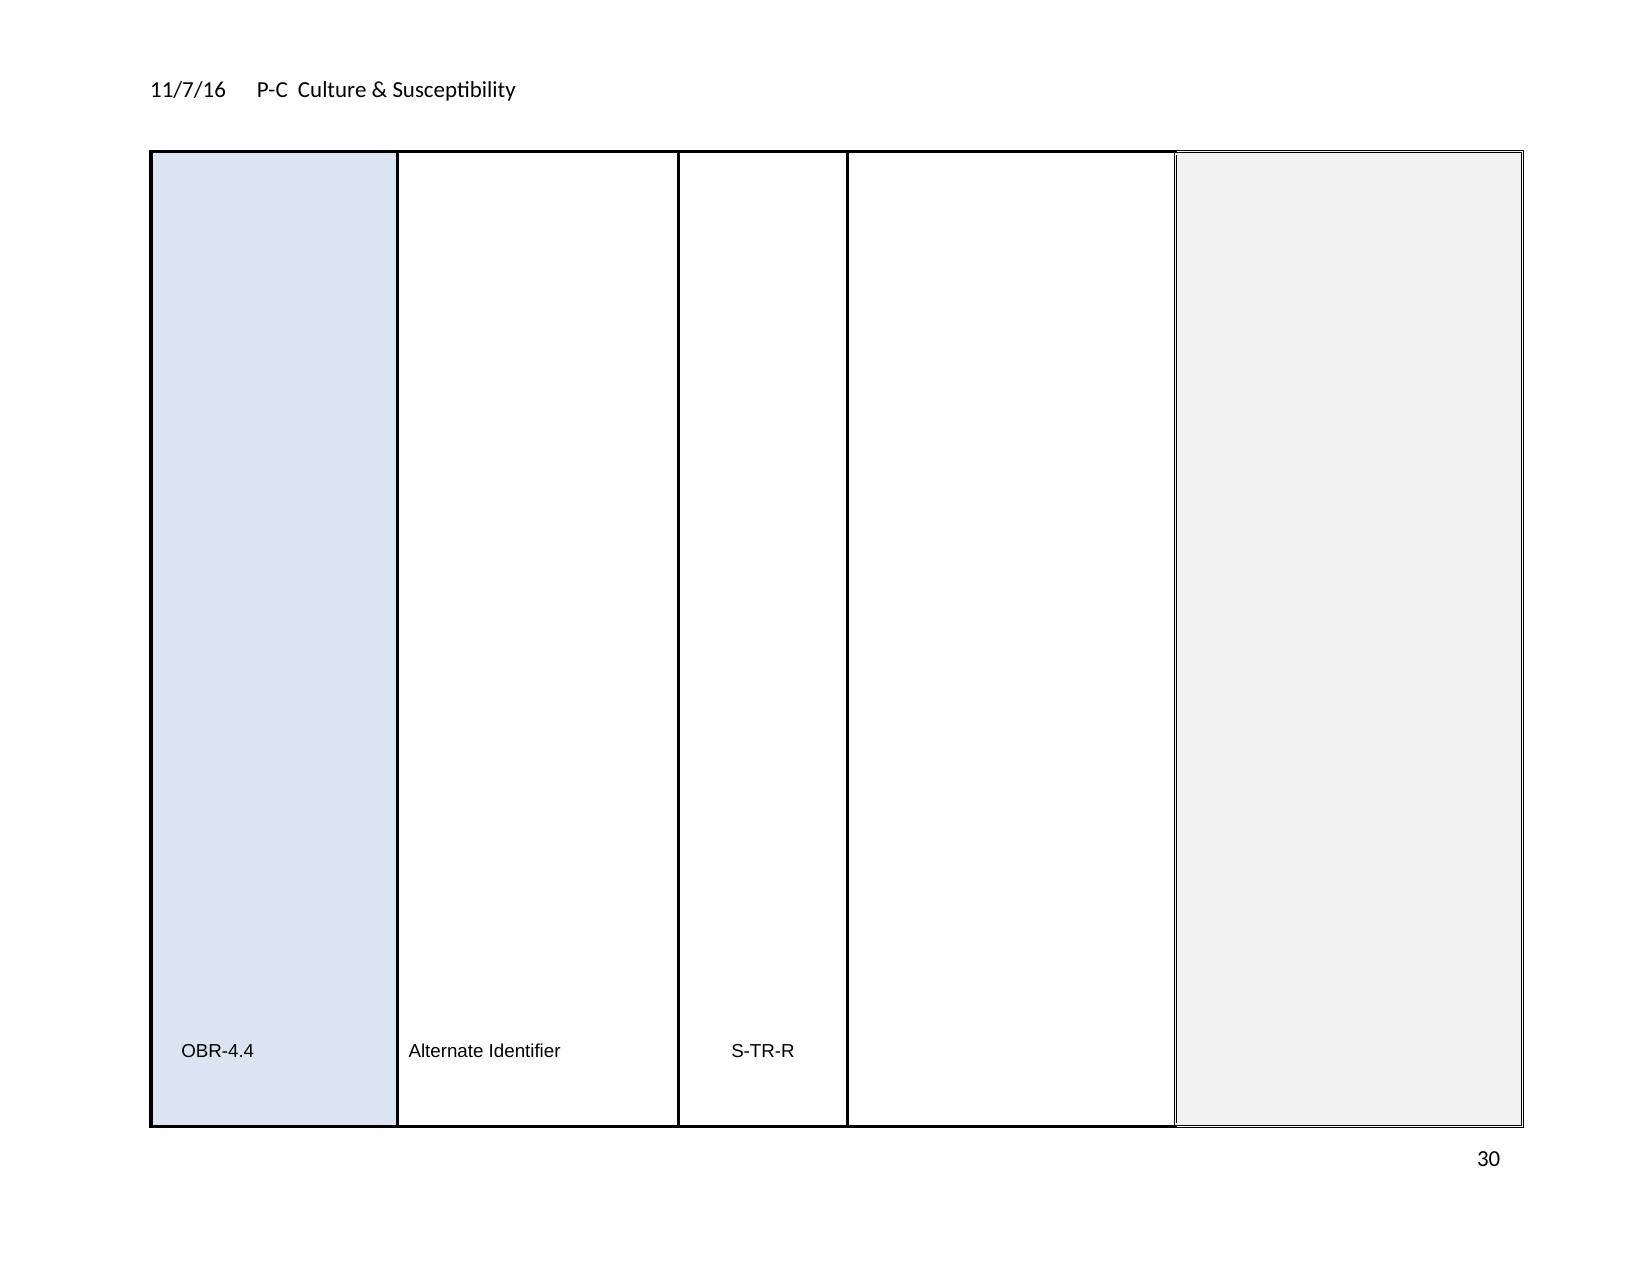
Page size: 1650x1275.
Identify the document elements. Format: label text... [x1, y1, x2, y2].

table_cell OBR-4.4 [153, 153, 396, 1125]
table_cell [849, 153, 1174, 1125]
table_cell Alternate Identifier [399, 153, 677, 1125]
table_cell S-TR-R [680, 153, 846, 1125]
table_cell [1175, 153, 1521, 1125]
